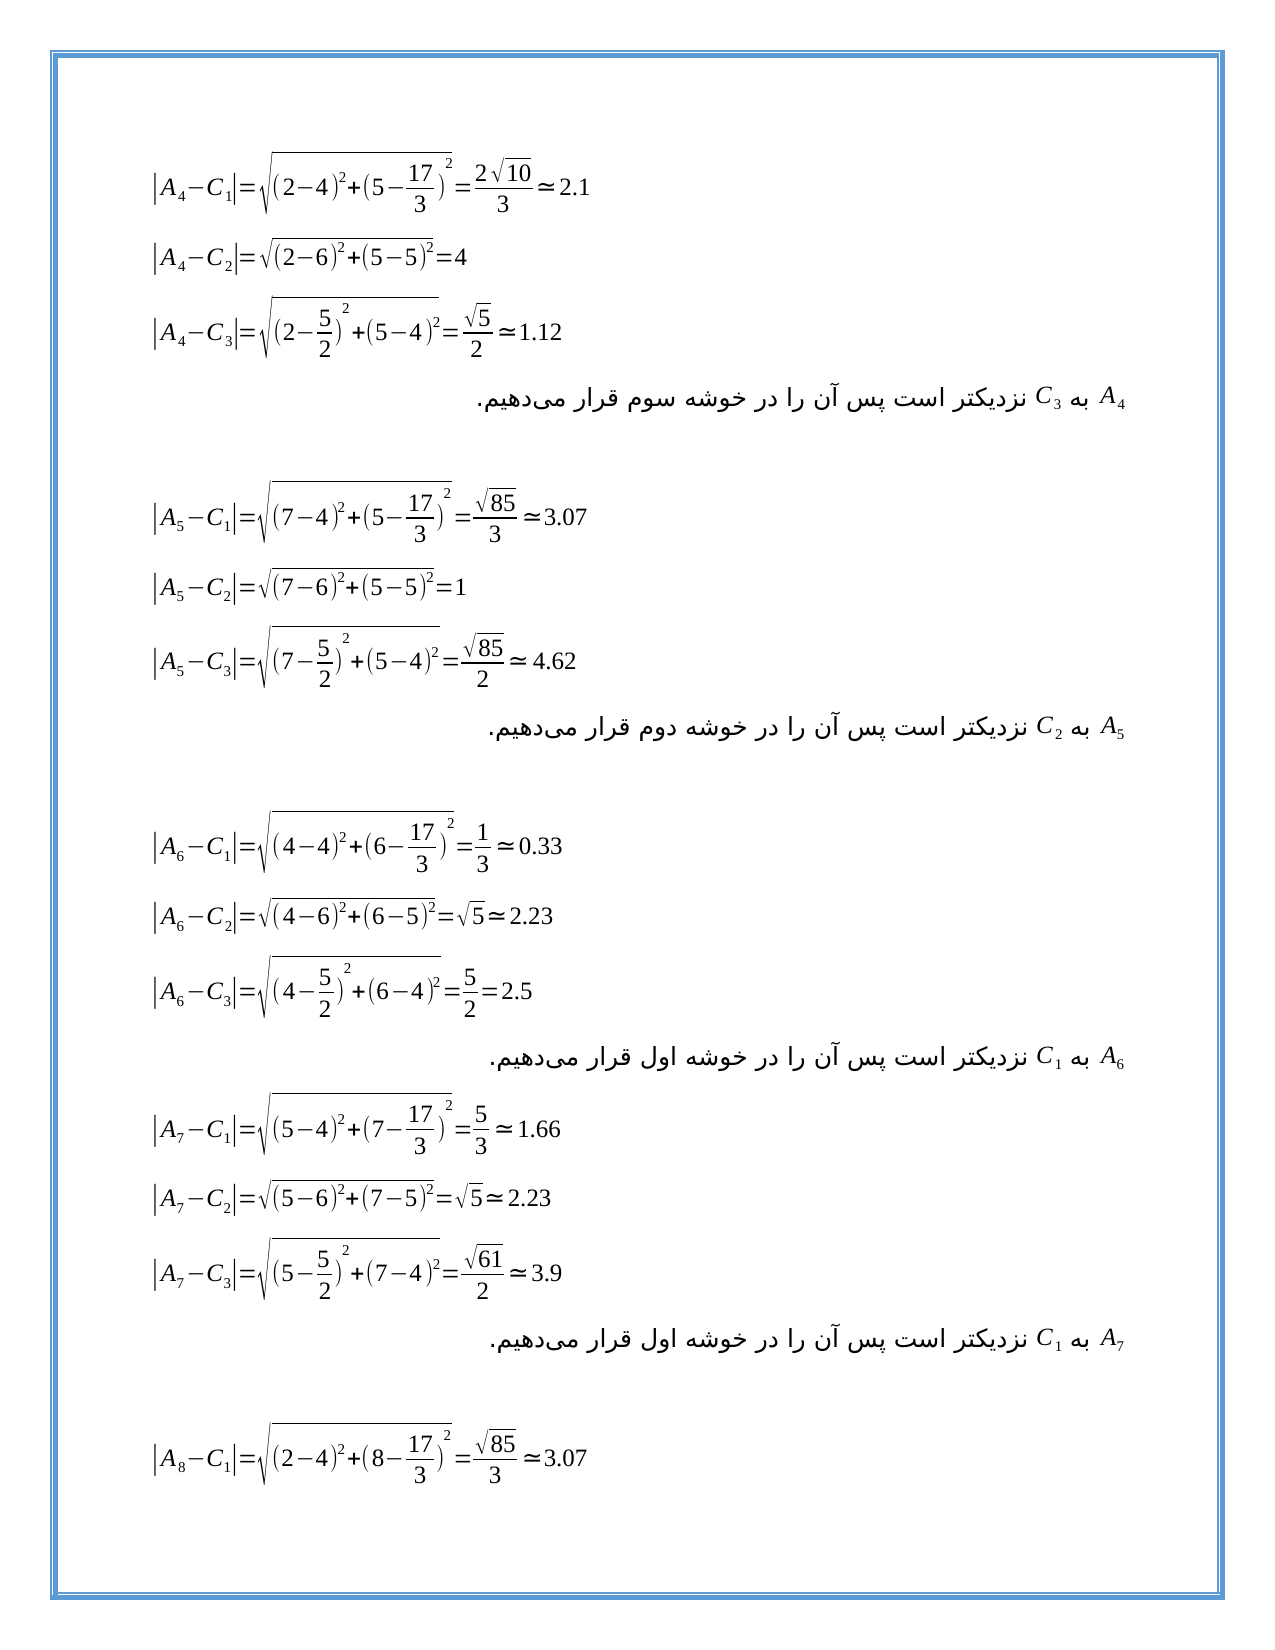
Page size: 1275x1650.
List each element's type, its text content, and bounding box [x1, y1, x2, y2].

text به نزدیکتر است پس آن را در خوشه اول قرار می‌دهیم. [150, 1041, 1125, 1073]
text به نزدیکتر است پس آن را در خوشه سوم قرار می‌دهیم. [150, 382, 1125, 413]
text به نزدیکتر است پس آن را در خوشه دوم قرار می‌دهیم. [150, 712, 1125, 743]
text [150, 1323, 1125, 1355]
